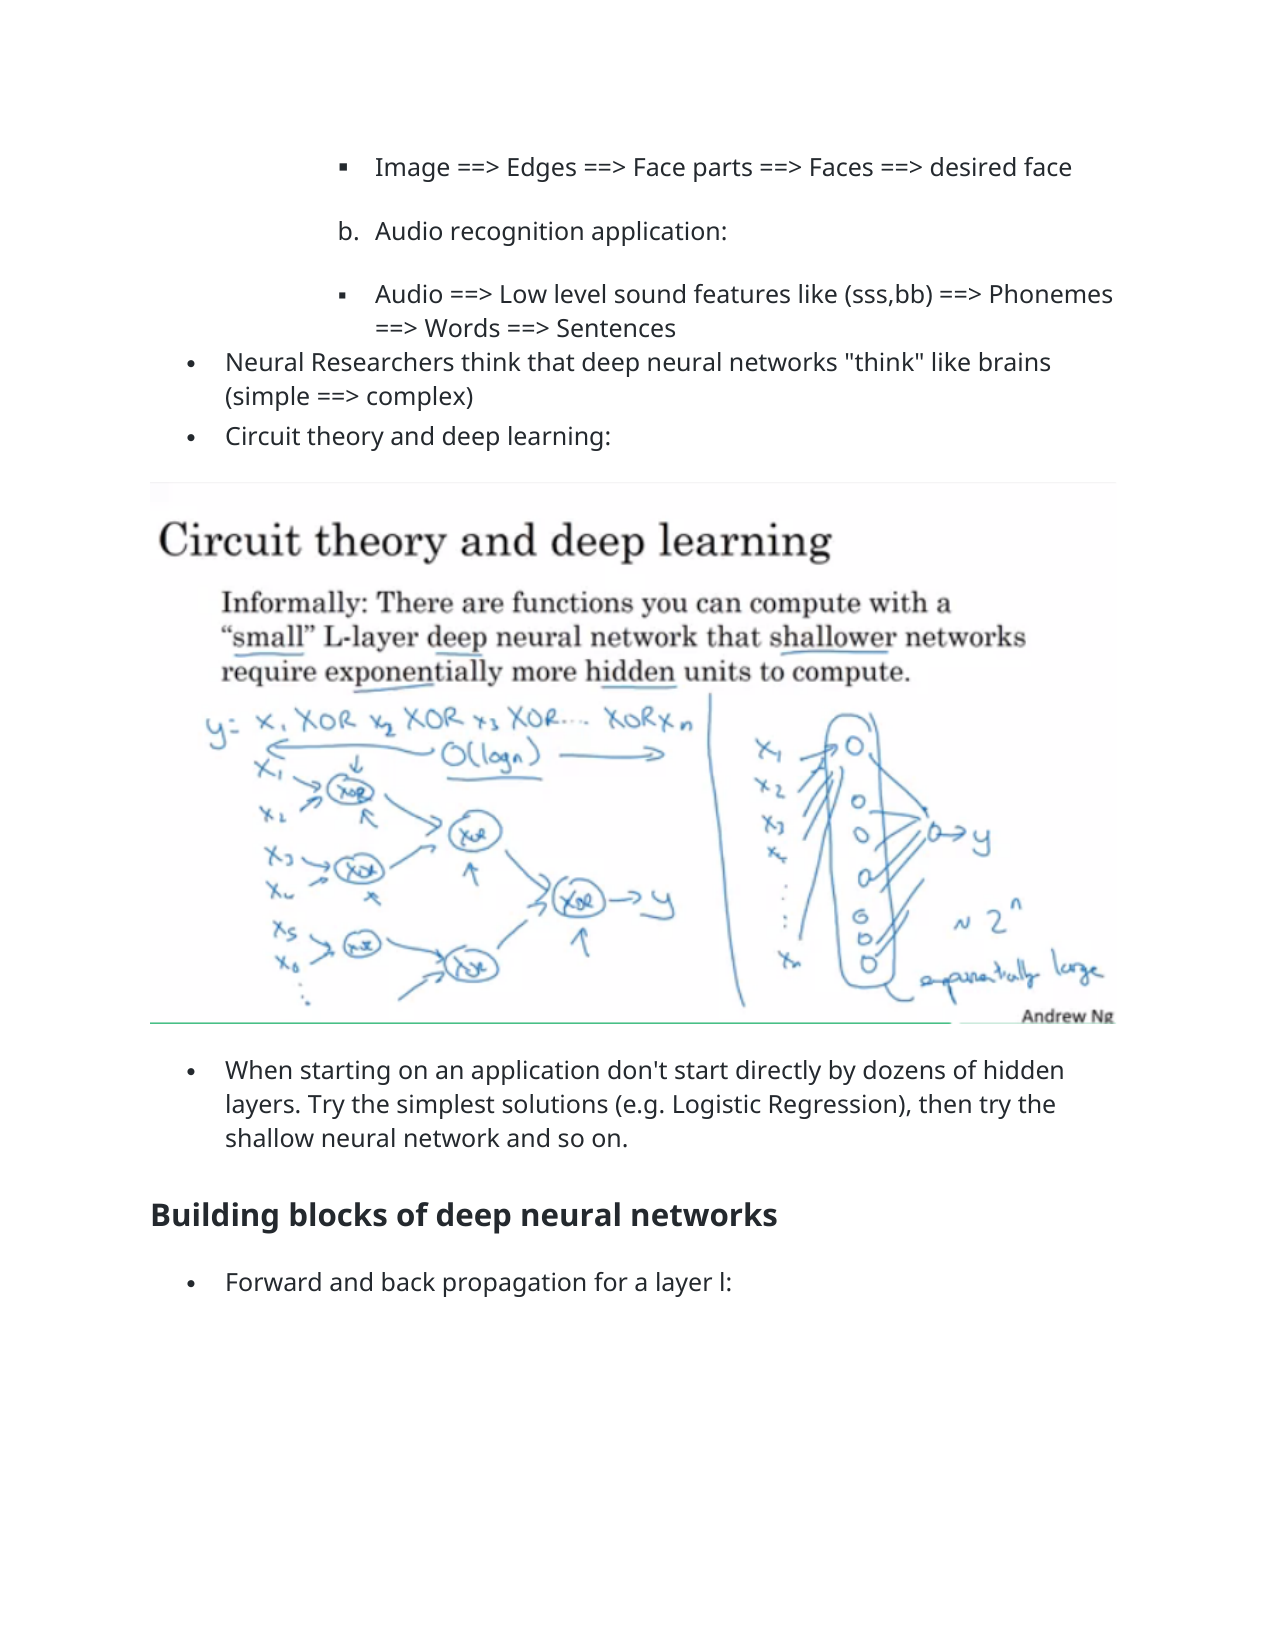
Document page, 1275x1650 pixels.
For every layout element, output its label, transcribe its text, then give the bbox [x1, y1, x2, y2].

list Neural Researchers think that deep neural networks "think" like brains (simple ==> complex) [187, 344, 1125, 413]
list Circuit theory and deep learning: [187, 419, 1125, 453]
list Forward and back propagation for a layer l: [187, 1264, 1125, 1298]
list When starting on an application don't start directly by dozens of hidden layers. Try the simplest solutions (e.g. Logistic Regression), then try the shallow neural network and so on. [187, 1053, 1125, 1155]
list Audio recognition application: [337, 213, 1125, 247]
list Audio ==> Low level sound features like (sss,bb) ==> Phonemes ==> Words ==> Sentences [337, 276, 1125, 344]
text Building blocks of deep neural networks [150, 1193, 1125, 1235]
picture [150, 482, 1125, 1024]
list Image ==> Edges ==> Face parts ==> Faces ==> desired face [337, 150, 1125, 184]
